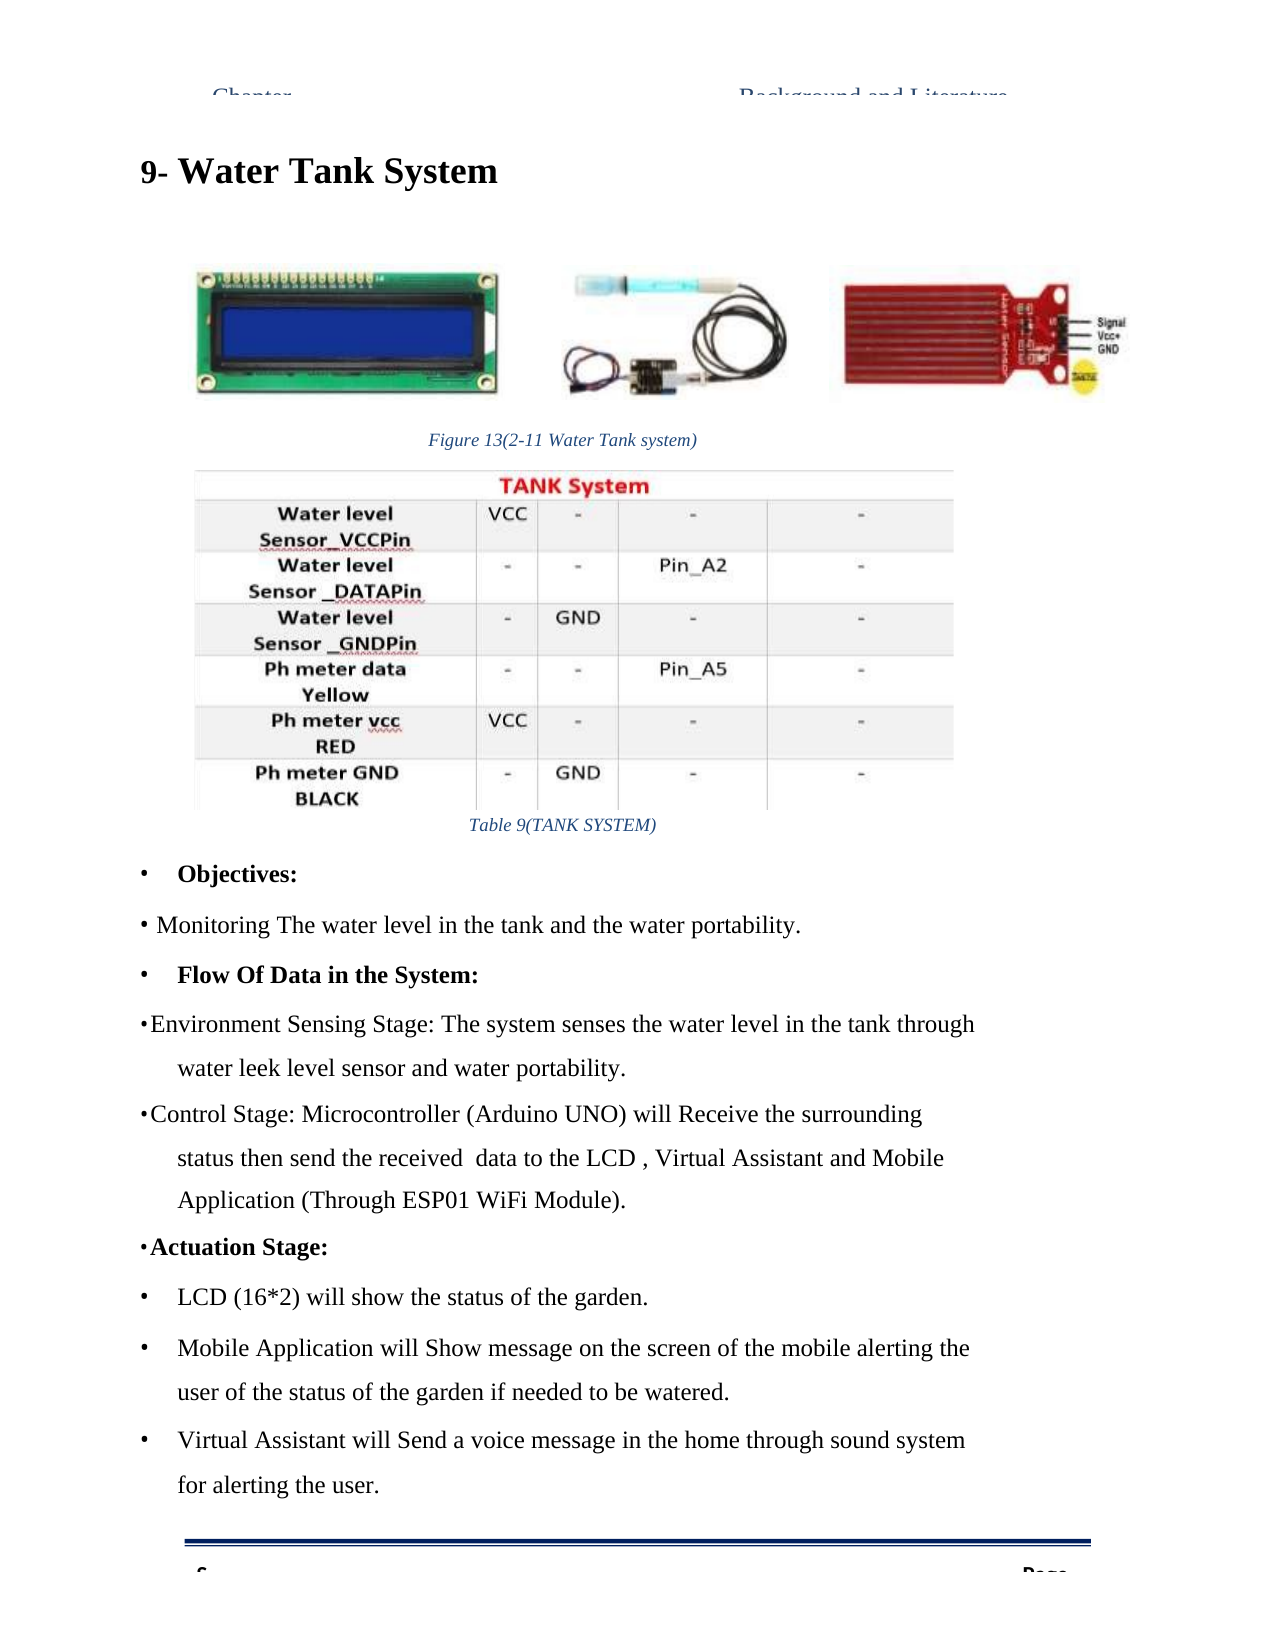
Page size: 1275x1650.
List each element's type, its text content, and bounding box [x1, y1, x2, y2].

list Virtual Assistant will Send a voice message in the home through sound system for alerting the user. [139, 1422, 966, 1498]
list Control Stage: Microcontroller (Arduino UNO) will Receive the surrounding status then send the received data to the LCD , Virtual Assistant and Mobile Application (Through ESP01 WiFi Module). [139, 1098, 944, 1214]
list LCD (16*2) will show the status of the garden. [139, 1278, 1275, 1312]
subtitle Objectives: [139, 856, 302, 890]
list Environment Sensing Stage: The system senses the water level in the tank through water leek level sensor and water portability. [139, 1008, 975, 1081]
subtitle Actuation Stage: [139, 1231, 1275, 1262]
picture [561, 265, 790, 400]
subtitle Flow Of Data in the System: [139, 957, 1275, 991]
list Monitoring The water level in the tank and the water portability. [139, 907, 1275, 941]
picture [187, 263, 506, 401]
text Table 9(TANK SYSTEM) [469, 814, 1275, 836]
picture [194, 470, 954, 810]
list Mobile Application will Show message on the screen of the mobile alerting the user of the status of the garden if needed to be watered. [139, 1329, 970, 1406]
picture [829, 265, 1130, 403]
subtitle Water Tank System [140, 148, 1275, 191]
